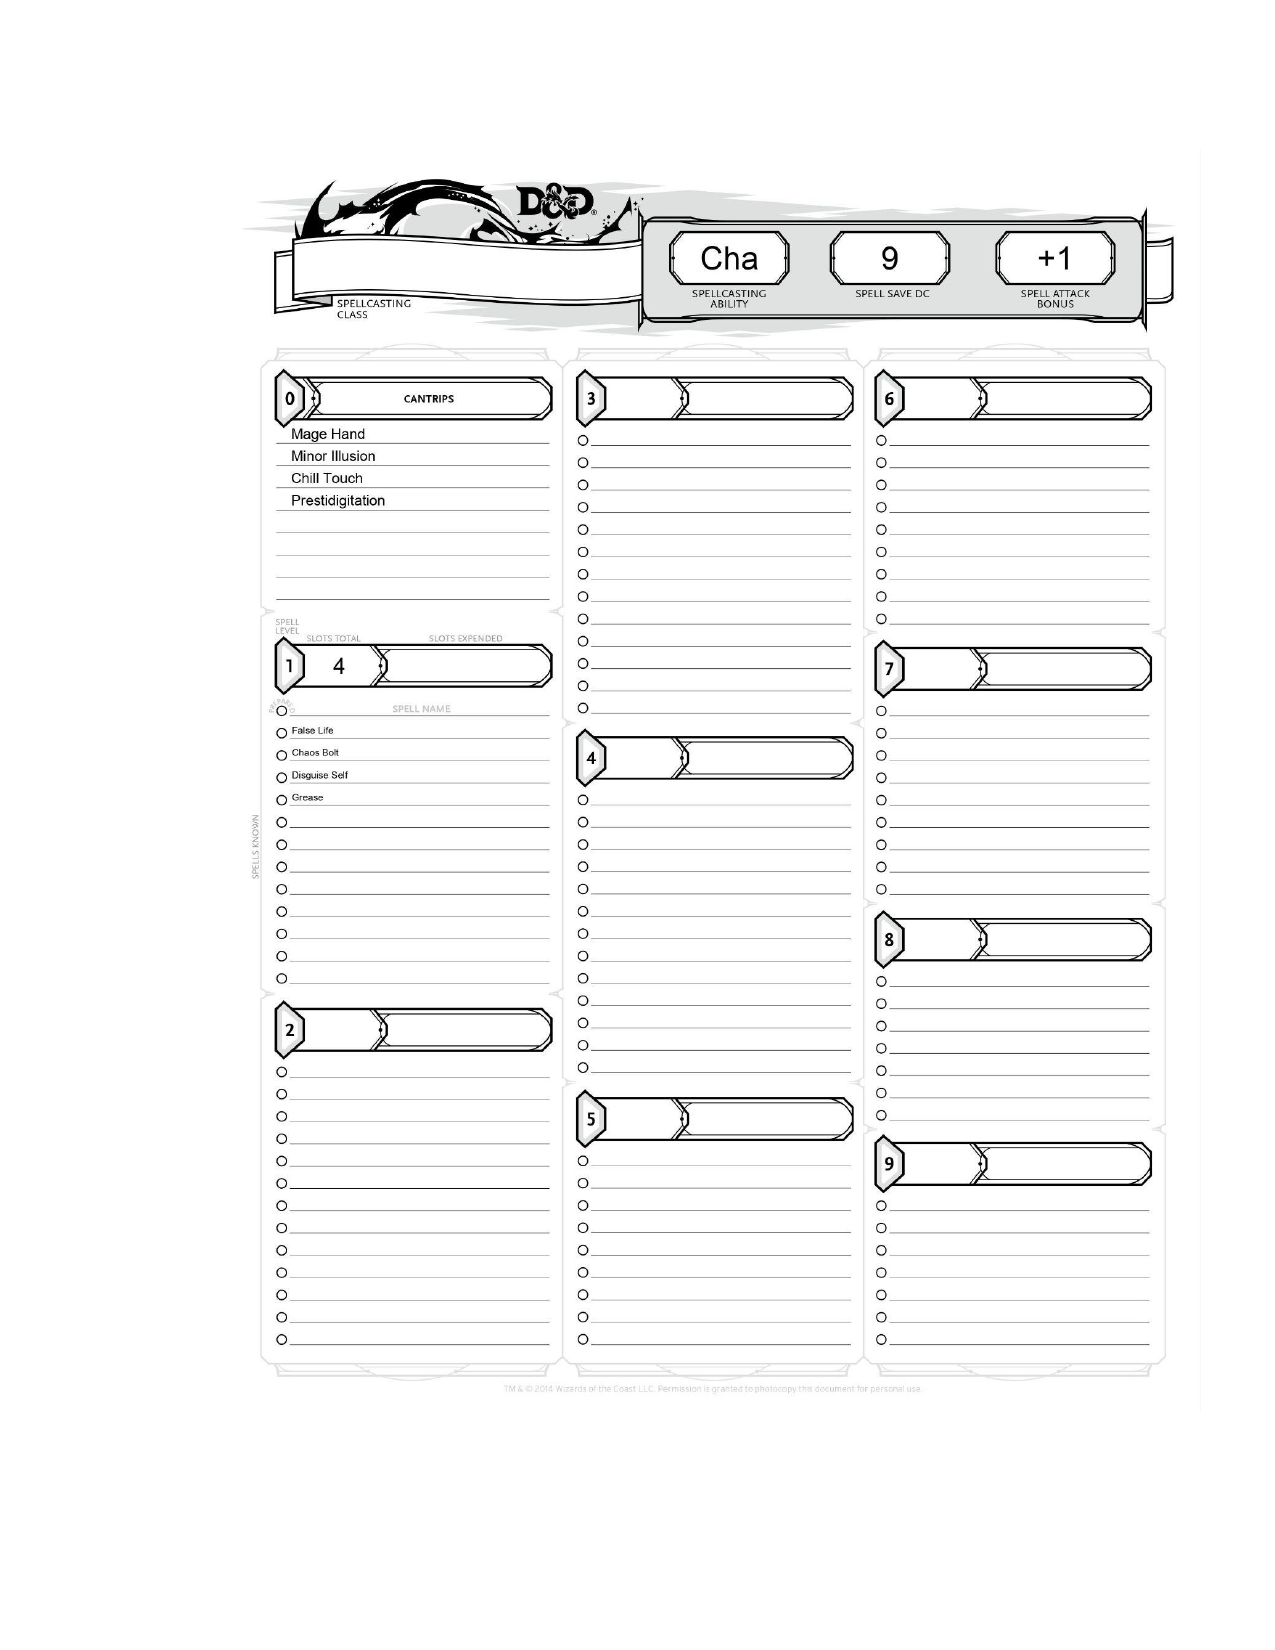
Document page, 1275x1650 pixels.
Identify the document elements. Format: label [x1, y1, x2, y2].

picture [225, 150, 1200, 1411]
